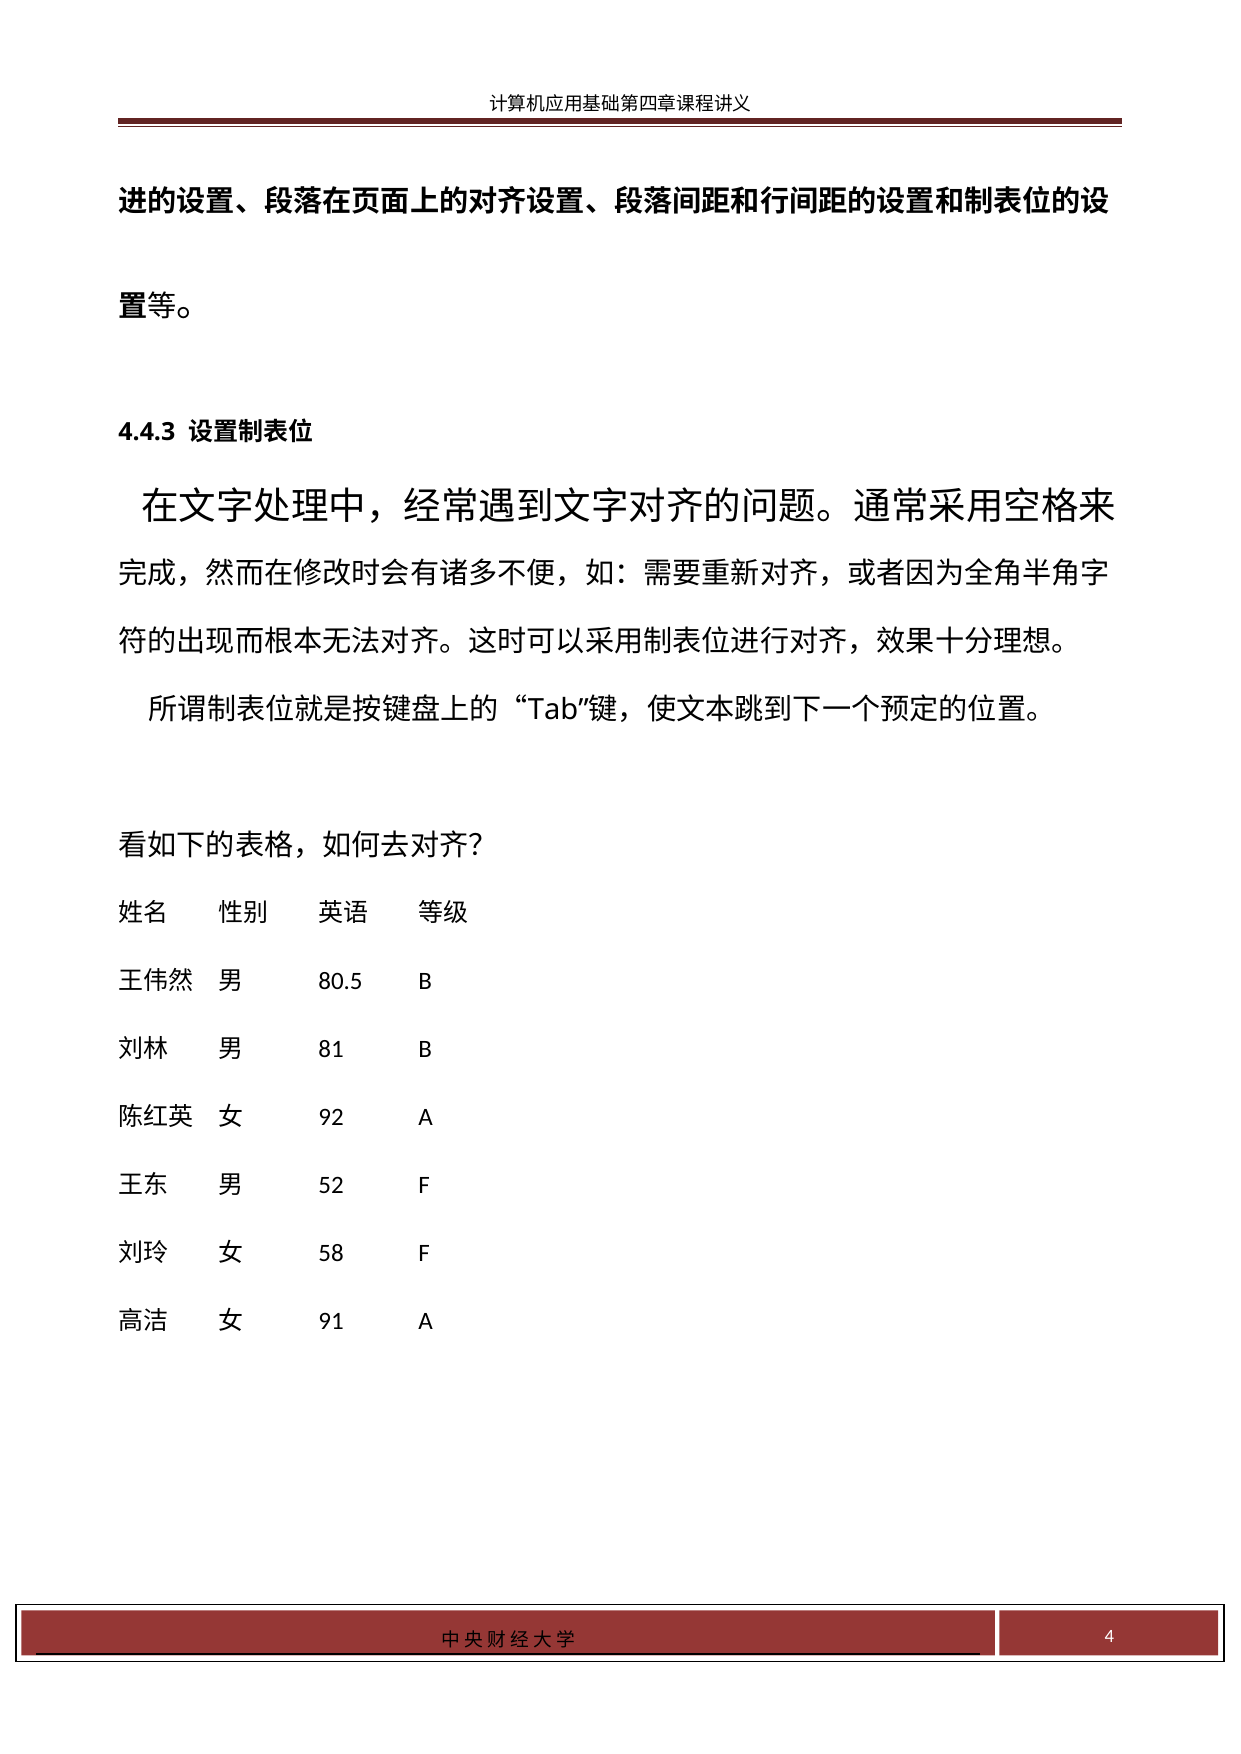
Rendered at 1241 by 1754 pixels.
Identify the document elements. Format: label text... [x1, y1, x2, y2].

text 高洁 女 91 A [118, 1284, 1122, 1352]
text 王东 男 52 F [118, 1148, 1122, 1216]
text 在文字处理中，经常遇到文字对齐的问题。通常采用空格来完成，然而在修改时会有诸多不便，如：需要重新对齐，或者因为全角半角字符的出现而根本无法对齐。这时可以采用制表位进行对齐，效果十分理想。 所谓制表位就是按键盘上的“Tab”键，使文本跳到下一个预定的位置。 [118, 469, 1122, 741]
text 陈红英 女 92 A [118, 1081, 1122, 1148]
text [118, 164, 1122, 334]
subtitle 4.4.3 设置制表位 [118, 395, 1122, 463]
text 王伟然 男 80.5 B [118, 945, 1122, 1013]
text 姓名 性别 英语 等级 [118, 877, 1122, 945]
text 看如下的表格，如何去对齐？ [118, 809, 1122, 877]
text 刘林 男 81 B [118, 1013, 1122, 1081]
text 刘玲 女 58 F [118, 1216, 1122, 1284]
